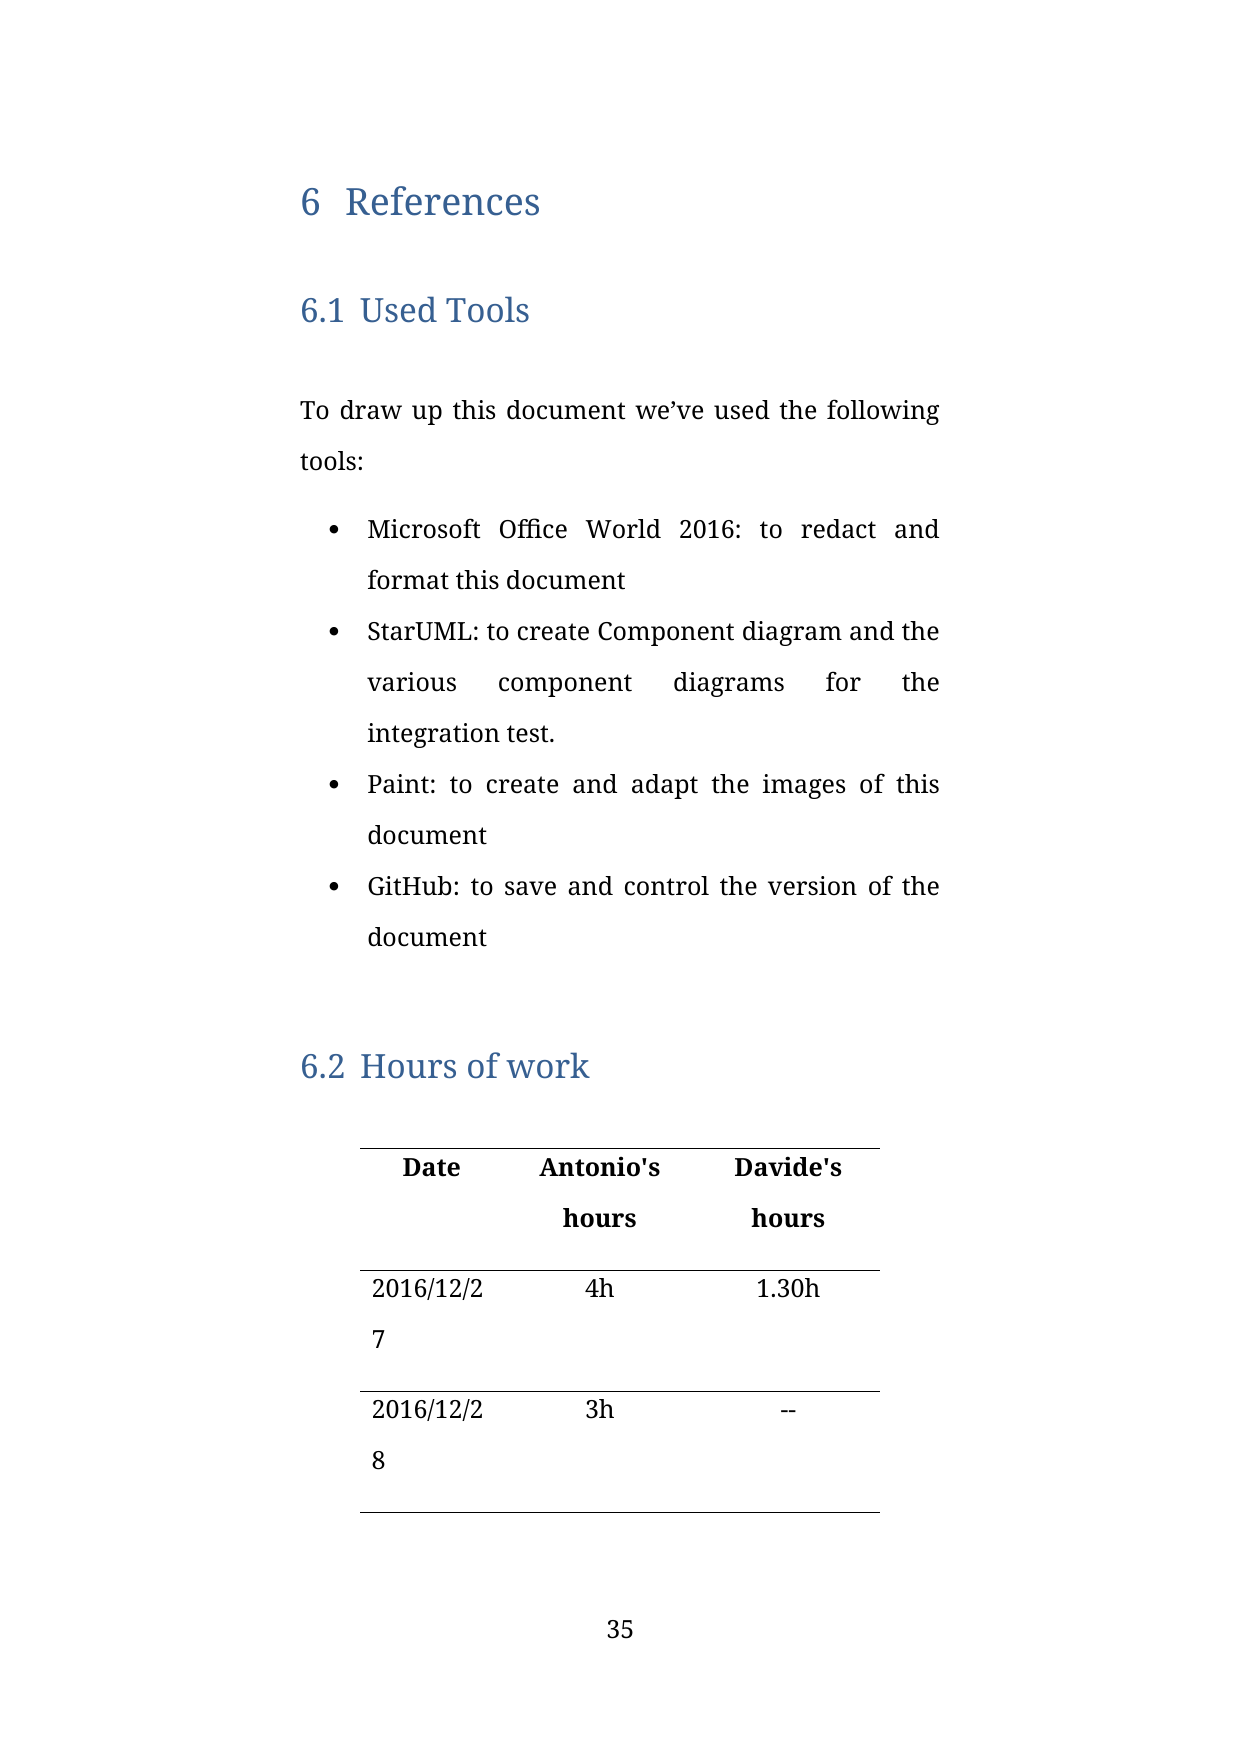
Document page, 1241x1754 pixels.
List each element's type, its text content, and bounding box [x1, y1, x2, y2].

list GitHub: to save and control the version of the document [329, 869, 940, 954]
table_header Date [360, 1149, 503, 1269]
list Paint: to create and adapt the images of this document [329, 767, 940, 852]
table_cell 4h [503, 1271, 696, 1391]
text To draw up this document we’ve used the following tools: [300, 393, 940, 478]
subtitle References [300, 175, 940, 226]
subtitle Hours of work [300, 1043, 940, 1088]
table_cell -- [696, 1392, 880, 1512]
table_cell 2016/12/28 [360, 1392, 503, 1512]
table_cell 3h [503, 1392, 696, 1512]
list Microsoft Office World 2016: to redact and format this document [329, 511, 940, 597]
table_cell 2016/12/27 [360, 1271, 503, 1391]
table_cell 1.30h [696, 1271, 880, 1391]
subtitle Used Tools [300, 287, 940, 332]
table_header Davide's hours [696, 1149, 880, 1269]
list StarUML: to create Component diagram and the various component diagrams for the integration test. [329, 613, 940, 750]
table_header Antonio's hours [503, 1149, 696, 1269]
